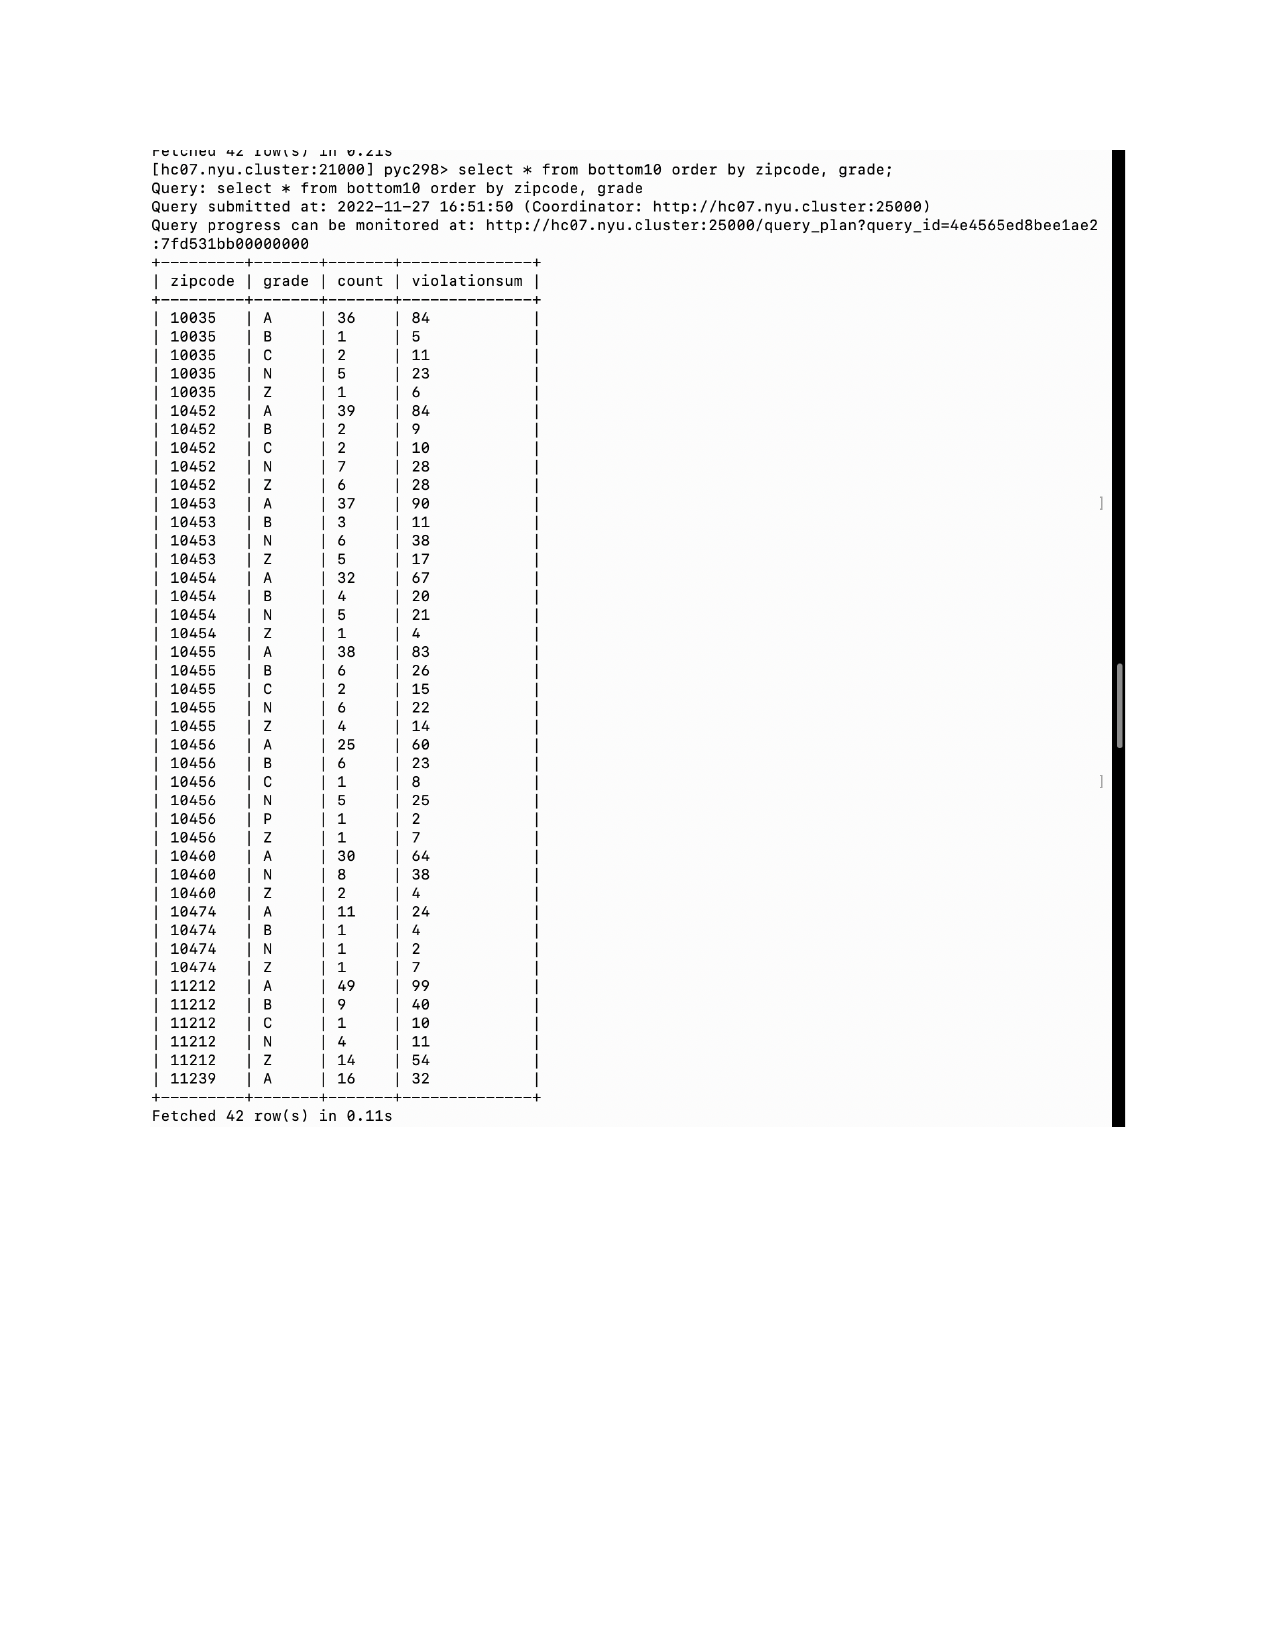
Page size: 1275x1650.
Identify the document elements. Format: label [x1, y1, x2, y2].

picture [150, 150, 1125, 1127]
